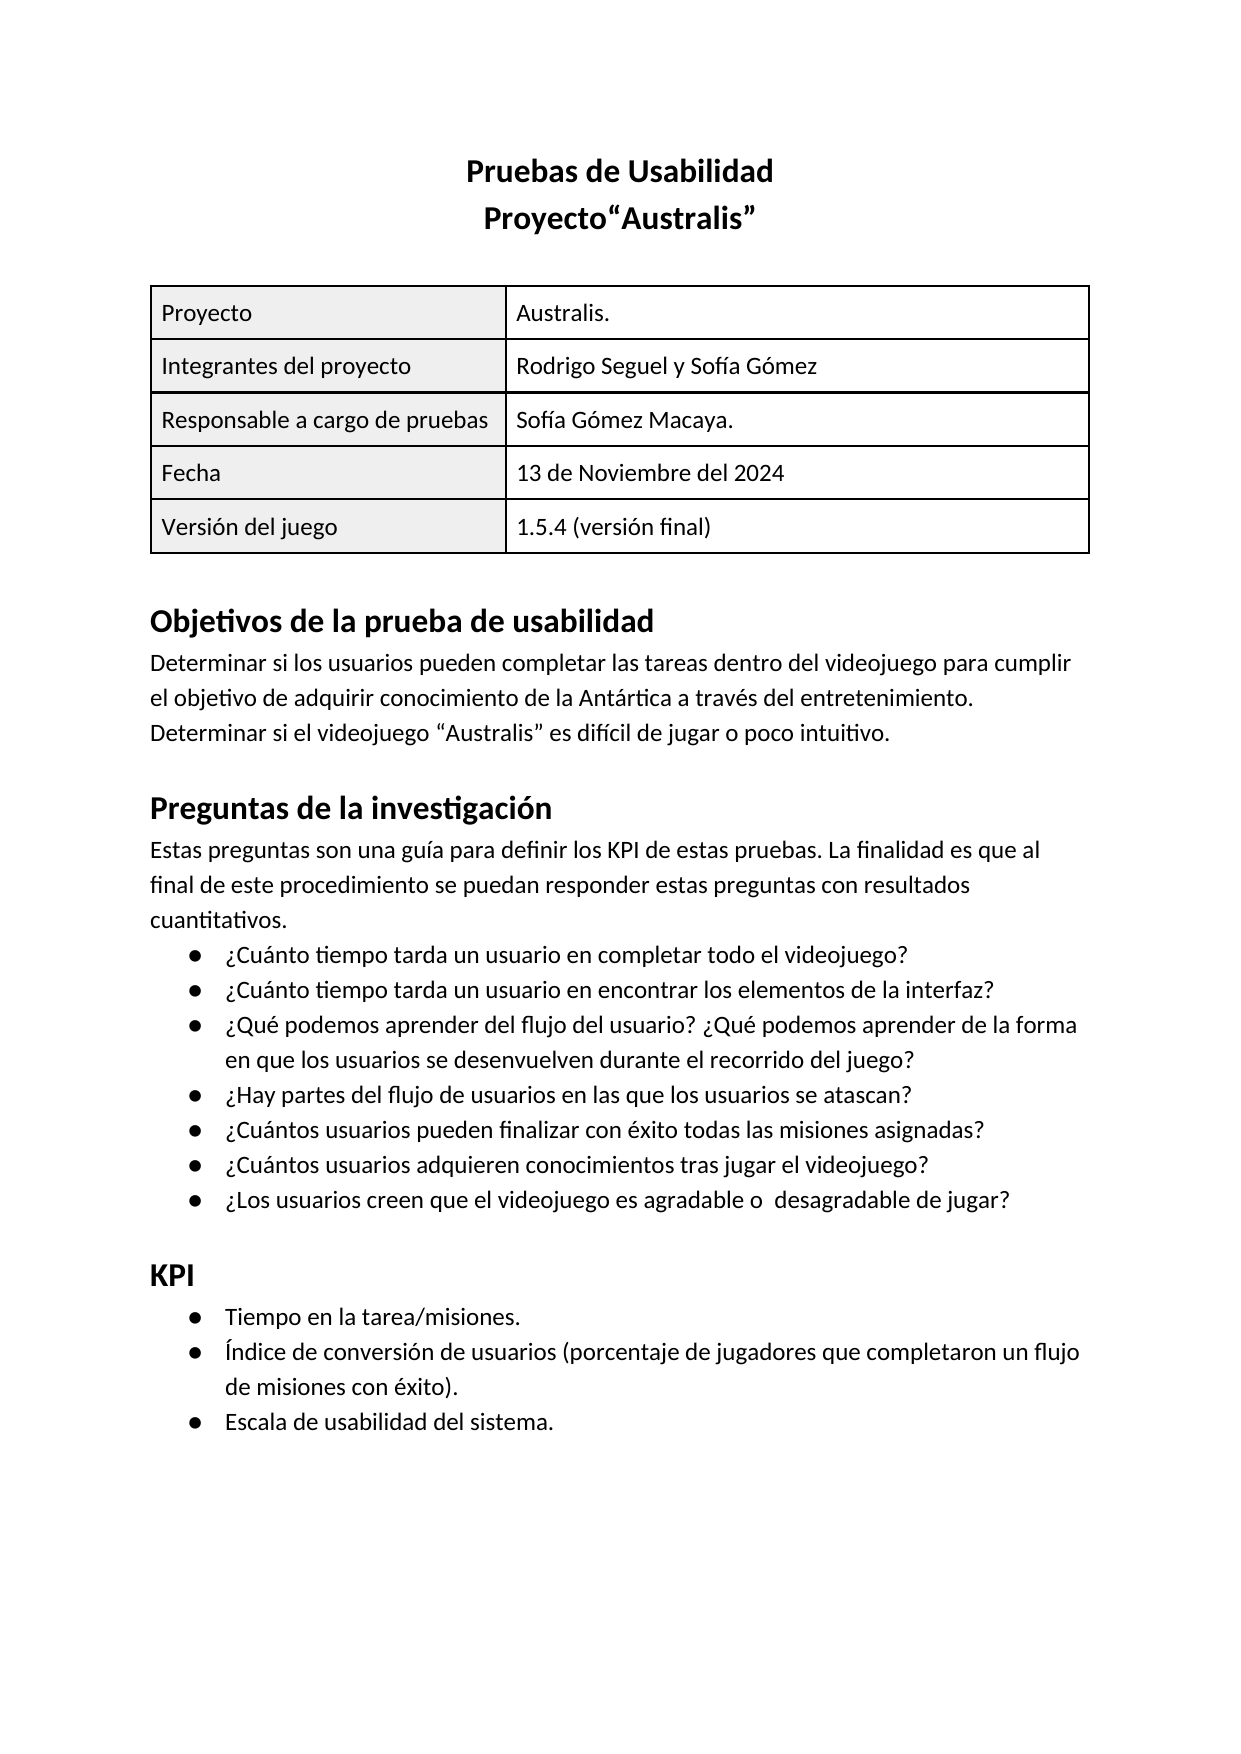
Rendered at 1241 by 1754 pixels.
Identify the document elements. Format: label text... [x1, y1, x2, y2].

list ¿Cuánto tiempo tarda un usuario en encontrar los elementos de la interfaz? [187, 974, 1090, 1004]
table_header Australis. [507, 287, 1088, 338]
list ¿Cuánto tiempo tarda un usuario en completar todo el videojuego? [187, 939, 1090, 969]
text Preguntas de la investigación [150, 787, 1090, 828]
text Determinar si el videojuego “Australis” es difícil de jugar o poco intuitivo. [150, 717, 1090, 748]
table_cell Fecha [152, 447, 505, 498]
list ¿Los usuarios creen que el videojuego es agradable o desagradable de jugar? [187, 1184, 1090, 1214]
text Proyecto“Australis” [150, 197, 1090, 237]
table_cell Responsable a cargo de pruebas [152, 394, 505, 445]
table_cell Integrantes del proyecto [152, 340, 505, 391]
text Determinar si los usuarios pueden completar las tareas dentro del videojuego para cumplir el objetivo de adquirir conocimiento de la Antártica a través del entretenimiento. [150, 647, 1090, 713]
table_cell 13 de Noviembre del 2024 [507, 447, 1088, 498]
list ¿Hay partes del flujo de usuarios en las que los usuarios se atascan? [187, 1079, 1090, 1109]
list ¿Cuántos usuarios pueden finalizar con éxito todas las misiones asignadas? [187, 1114, 1090, 1144]
list ¿Qué podemos aprender del flujo del usuario? ¿Qué podemos aprender de la forma en que los usuarios se desenvuelven durante el recorrido del juego? [187, 1009, 1090, 1074]
text Objetivos de la prueba de usabilidad [150, 601, 1090, 641]
list ¿Cuántos usuarios adquieren conocimientos tras jugar el videojuego? [187, 1149, 1090, 1179]
table_cell 1.5.4 (versión final) [507, 500, 1088, 552]
table_header Proyecto [152, 287, 505, 338]
table_cell Sofía Gómez Macaya. [507, 394, 1088, 445]
text KPI [150, 1254, 1090, 1295]
text Estas preguntas son una guía para definir los KPI de estas pruebas. La finalidad es que al final de este procedimiento se puedan responder estas preguntas con resultados cuantitativos. [150, 834, 1090, 934]
list Tiempo en la tarea/misiones. [187, 1301, 1090, 1331]
table_cell Rodrigo Seguel y Sofía Gómez [507, 340, 1088, 391]
table_cell Versión del juego [152, 500, 505, 552]
text Pruebas de Usabilidad [150, 150, 1090, 191]
list Índice de conversión de usuarios (porcentaje de jugadores que completaron un flujo de misiones con éxito). [187, 1336, 1090, 1401]
list Escala de usabilidad del sistema. [187, 1406, 1090, 1436]
